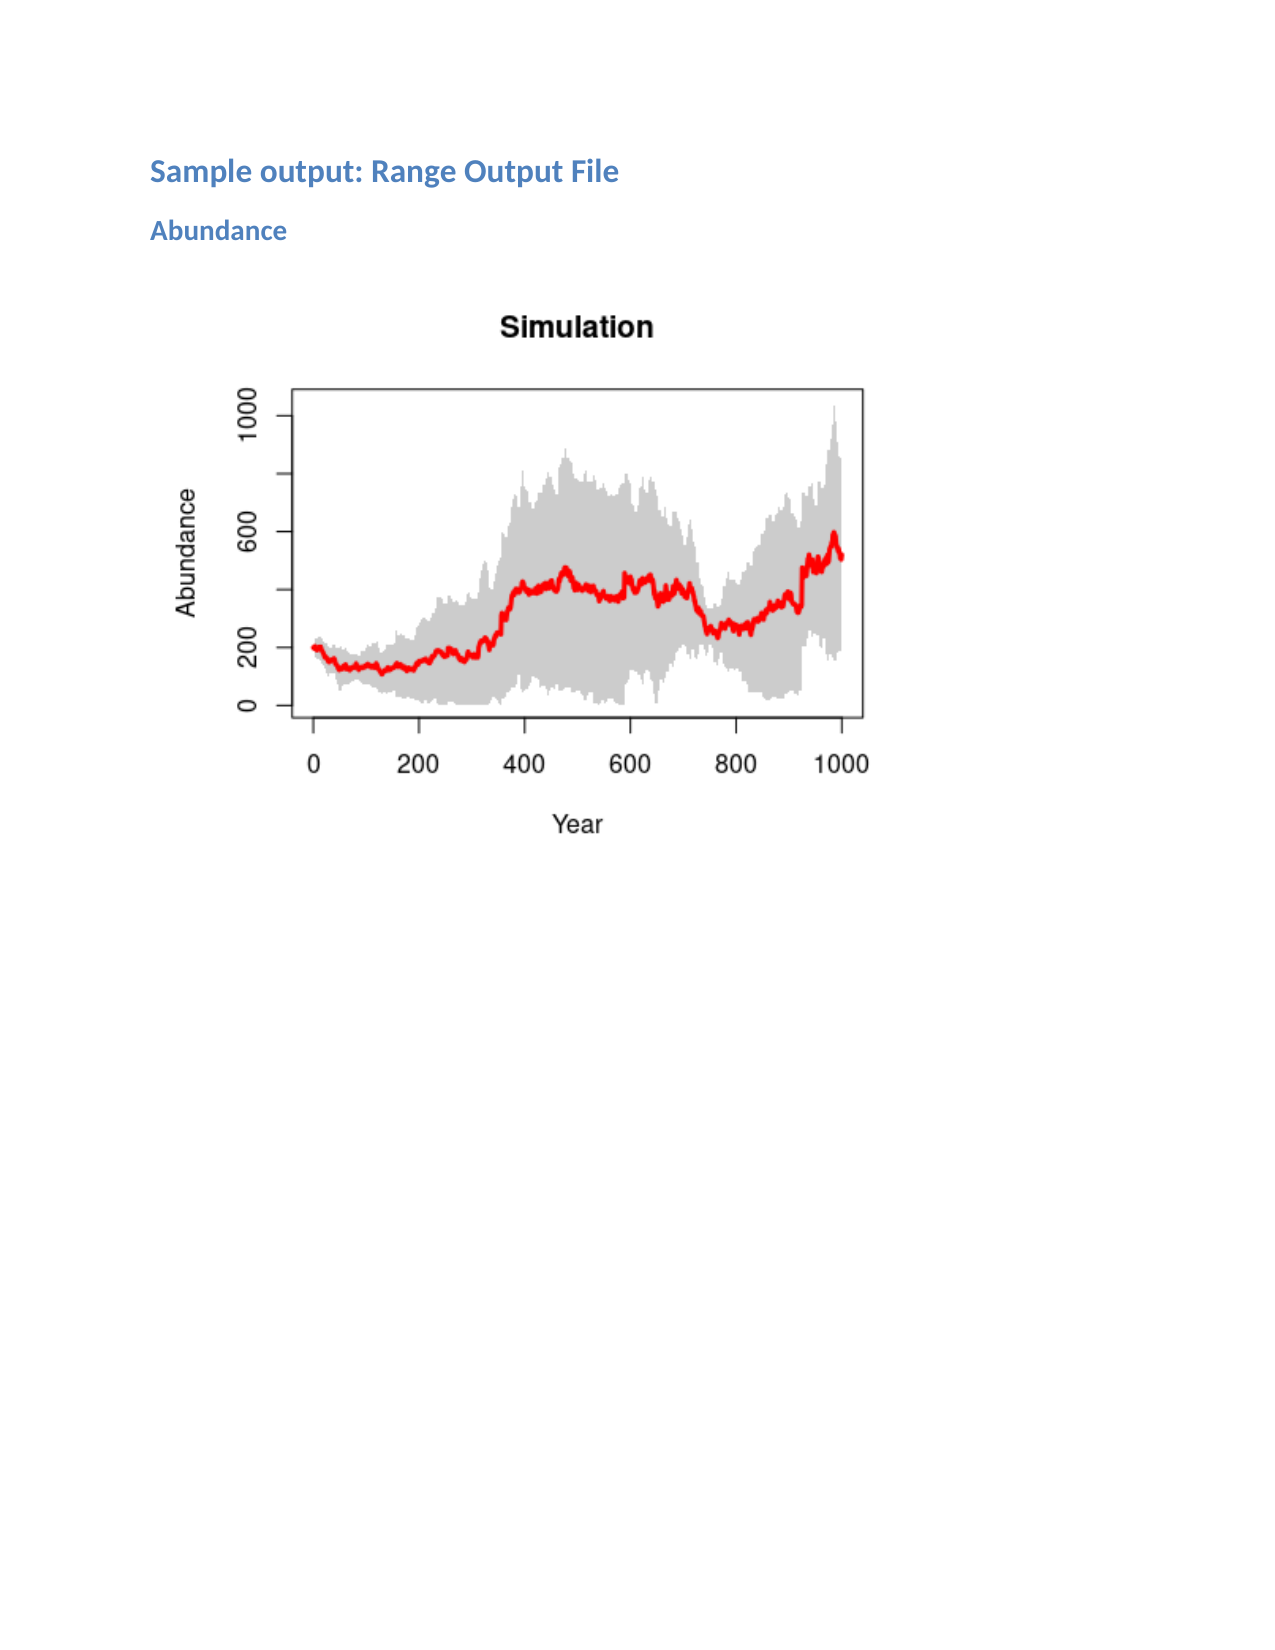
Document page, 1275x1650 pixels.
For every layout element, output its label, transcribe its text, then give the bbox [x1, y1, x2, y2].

subtitle Abundance [150, 212, 1125, 247]
subtitle Sample output: Range Output File [150, 150, 1125, 191]
picture [168, 266, 927, 873]
